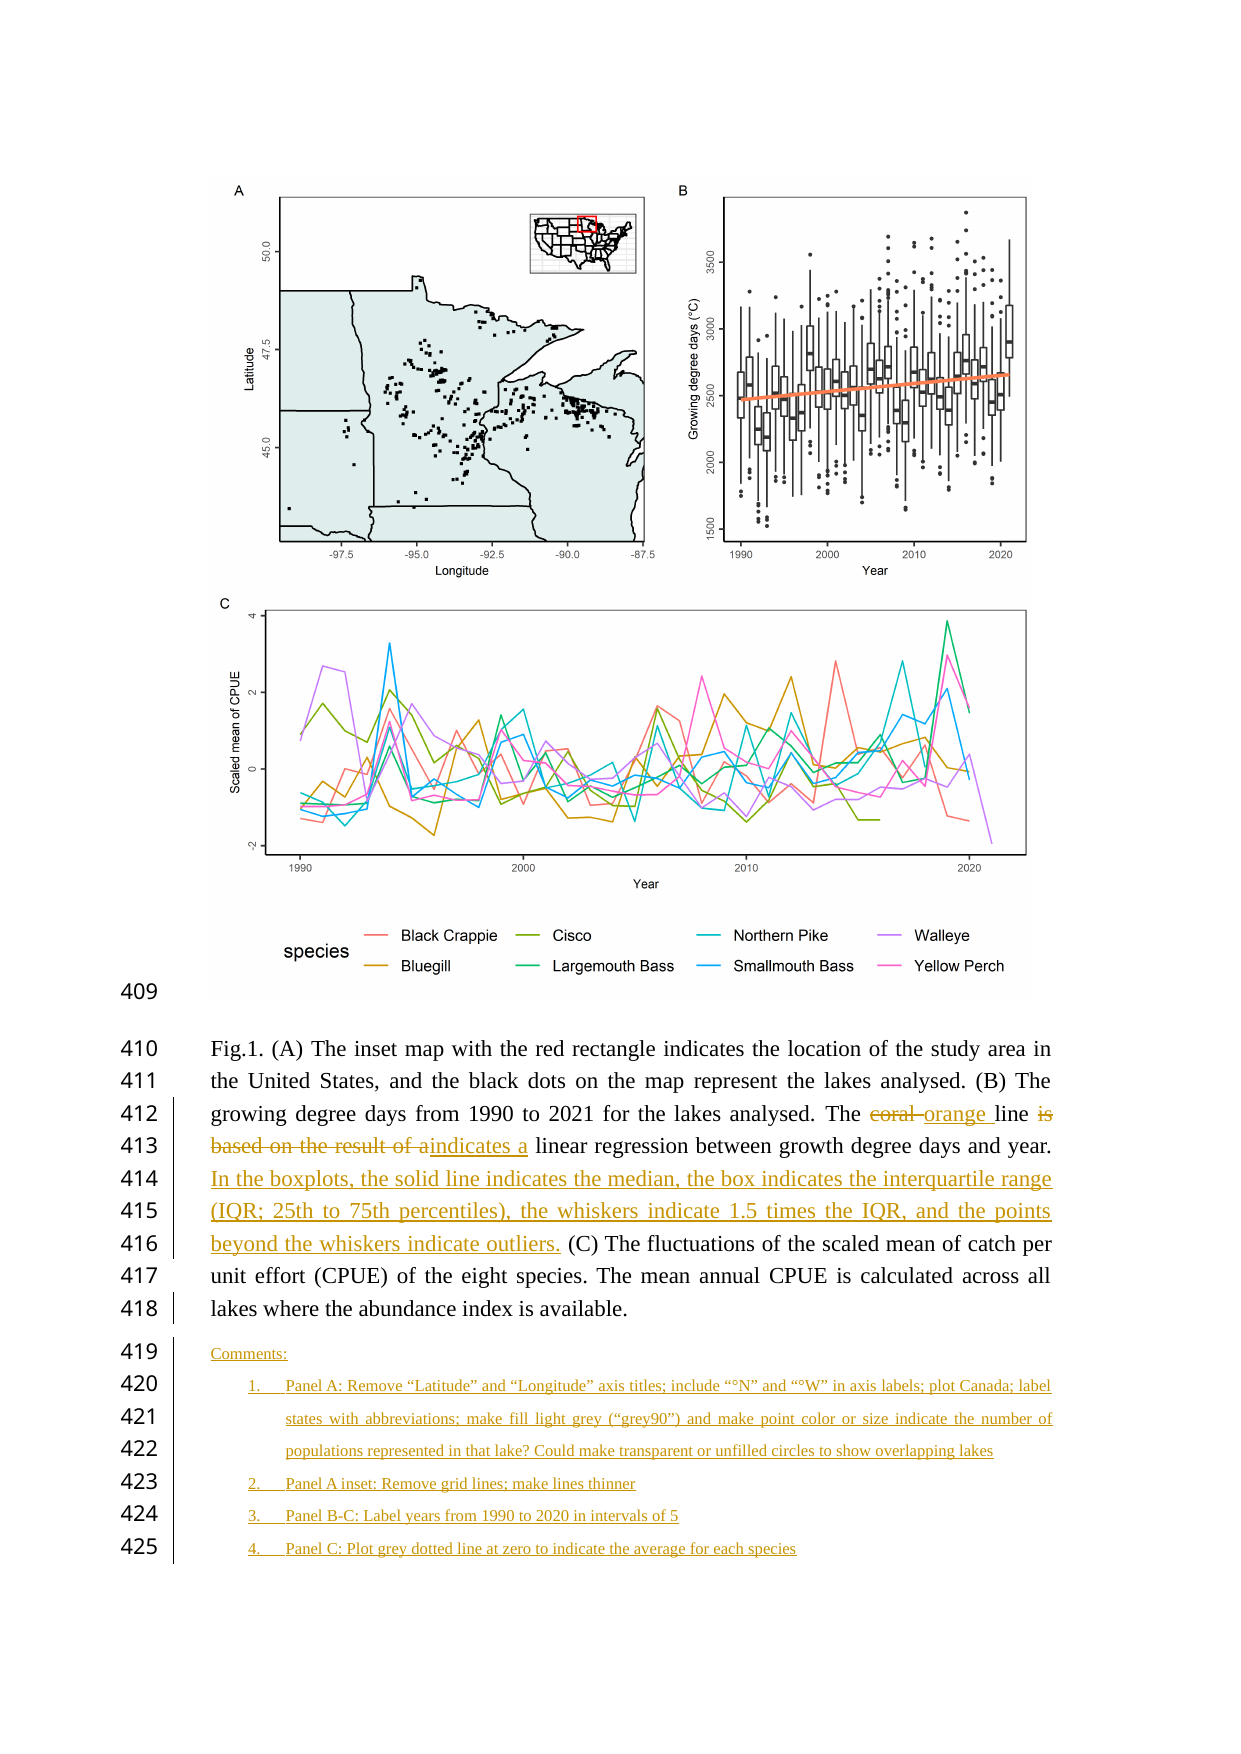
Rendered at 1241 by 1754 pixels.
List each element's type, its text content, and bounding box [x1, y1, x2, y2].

text Fig.1. (A) The inset map with the red rectangle indicates the location of the study area in the United States, and the black dots on the map represent the lakes analysed. (B) The growing degree days from 1990 to 2021 for the lakes analysed. The line linear regression between growth degree days and year. (C) The fluctuations of the scaled mean of catch per unit effort (CPUE) of the eight species. The mean annual CPUE is calculated across all lakes where the abundance index is available. [210, 1032, 1053, 1188]
text Fig.1. (A) The inset map with the red rectangle indicates the location of the study area in the United States, and the black dots on the map represent the lakes analysed. (B) The growing degree days from 1990 to 2021 for the lakes analysed. The line linear regression between growth degree days and year. (C) The fluctuations of the scaled mean of catch per unit effort (CPUE) of the eight species. The mean annual CPUE is calculated across all lakes where the abundance index is available. [210, 1189, 1053, 1324]
picture [210, 174, 1036, 1000]
